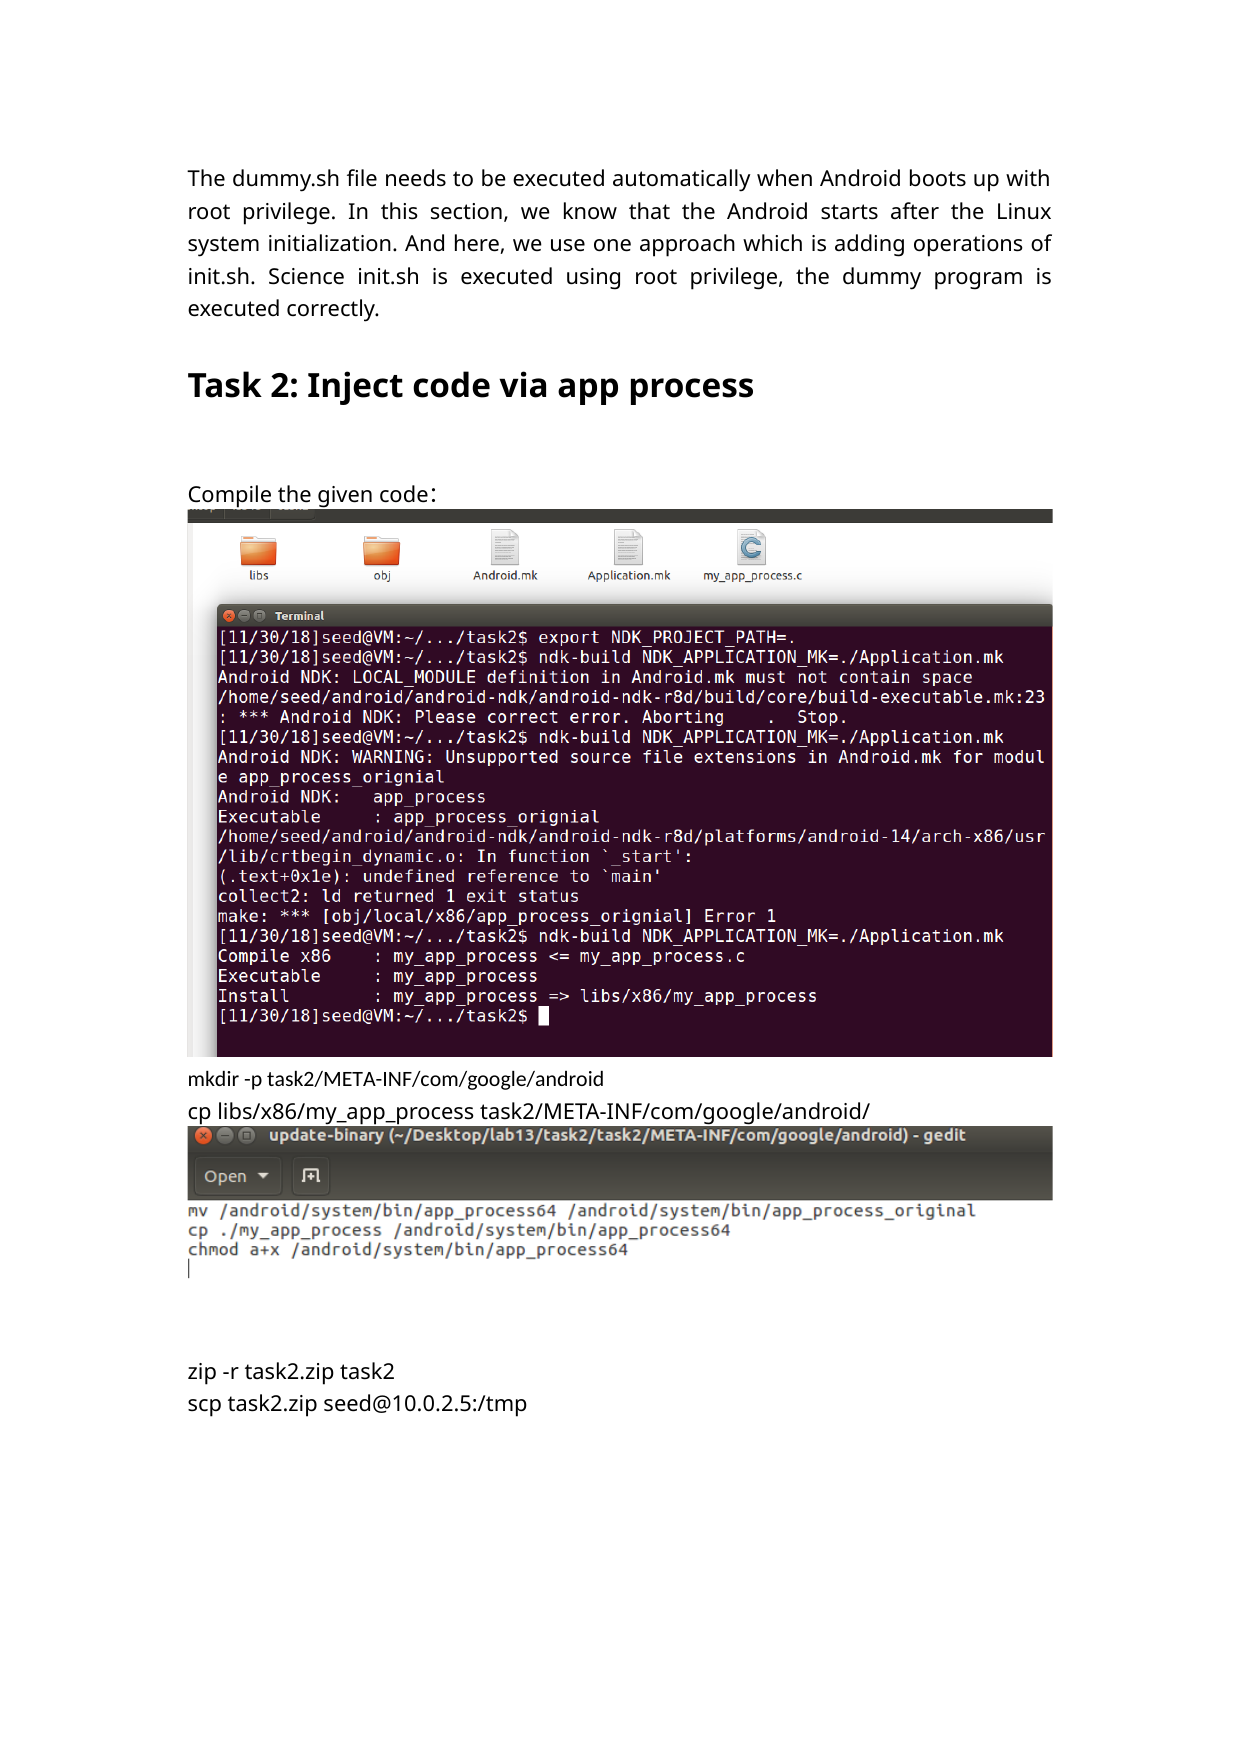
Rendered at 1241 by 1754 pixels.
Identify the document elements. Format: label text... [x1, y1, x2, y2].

text zip -r task2.zip task2 [187, 1354, 1053, 1387]
picture [187, 1126, 1053, 1340]
text Compile the given code： [187, 477, 1053, 509]
text scp task2.zip seed@10.0.2.5:/tmp [187, 1387, 1053, 1419]
text cp libs/x86/my_app_process task2/META-INF/com/google/android/ [187, 1094, 1053, 1126]
picture [187, 509, 1053, 1057]
text The dummy.sh file needs to be executed automatically when Android boots up with root privilege. In this section, we know that the Android starts after the Linux system initialization. And here, we use one approach which is adding operations of init.sh. Science init.sh is executed using root privilege, the dummy program is executed correctly. [187, 162, 1053, 324]
text mkdir -p task2/META-INF/com/google/android [187, 1062, 1053, 1094]
subtitle Task 2: Inject code via app process [187, 352, 1053, 417]
